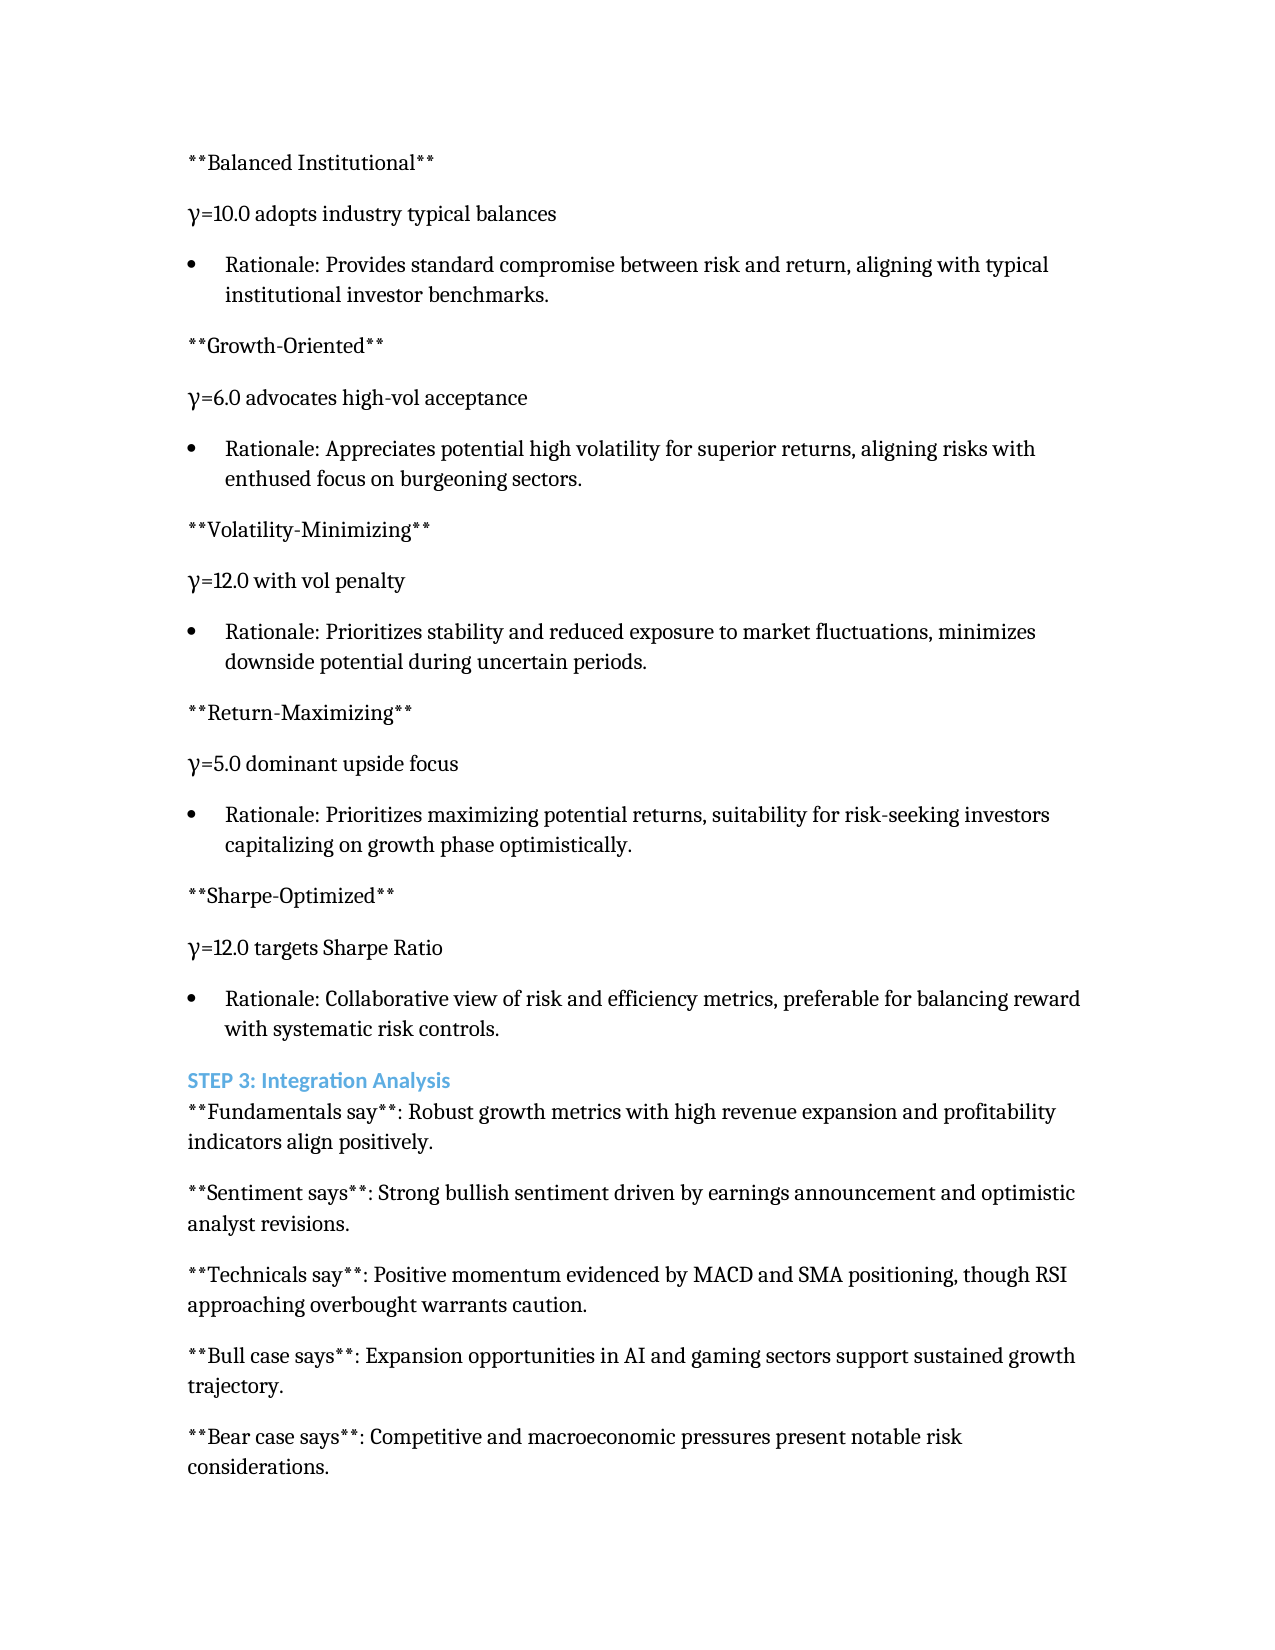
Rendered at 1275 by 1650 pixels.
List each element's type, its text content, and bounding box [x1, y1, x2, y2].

list Rationale: Provides standard compromise between risk and return, aligning with typical institutional investor benchmarks. [187, 252, 1087, 309]
list Rationale: Prioritizes stability and reduced exposure to market fluctuations, minimizes downside potential during uncertain periods. [187, 619, 1087, 675]
text **Bear case says**: Competitive and macroeconomic pressures present notable risk considerations. [187, 1424, 1087, 1480]
text **Technicals say**: Positive momentum evidenced by MACD and SMA positioning, though RSI approaching overbought warrants caution. [187, 1261, 1087, 1318]
text **Volatility-Minimizing** [187, 517, 1087, 543]
list Rationale: Collaborative view of risk and efficiency metrics, preferable for balancing reward with systematic risk controls. [187, 985, 1087, 1042]
text **Return-Maximizing** [187, 700, 1087, 726]
text **Bull case says**: Expansion opportunities in AI and gaming sectors support sustained growth trajectory. [187, 1343, 1087, 1399]
text γ=6.0 advocates high-vol acceptance [187, 384, 1087, 411]
subtitle STEP 3: Integration Analysis [187, 1067, 1087, 1095]
text γ=12.0 targets Sharpe Ratio [187, 934, 1087, 961]
text **Fundamentals say**: Robust growth metrics with high revenue expansion and profitability indicators align positively. [187, 1099, 1087, 1155]
text **Sentiment says**: Strong bullish sentiment driven by earnings announcement and optimistic analyst revisions. [187, 1180, 1087, 1237]
list Rationale: Appreciates potential high volatility for superior returns, aligning risks with enthused focus on burgeoning sectors. [187, 435, 1087, 492]
text γ=10.0 adopts industry typical balances [187, 201, 1087, 227]
list Rationale: Prioritizes maximizing potential returns, suitability for risk-seeking investors capitalizing on growth phase optimistically. [187, 802, 1087, 859]
text **Balanced Institutional** [187, 150, 1087, 176]
text **Growth-Oriented** [187, 333, 1087, 360]
text γ=5.0 dominant upside focus [187, 751, 1087, 777]
text γ=12.0 with vol penalty [187, 568, 1087, 594]
text **Sharpe-Optimized** [187, 883, 1087, 910]
